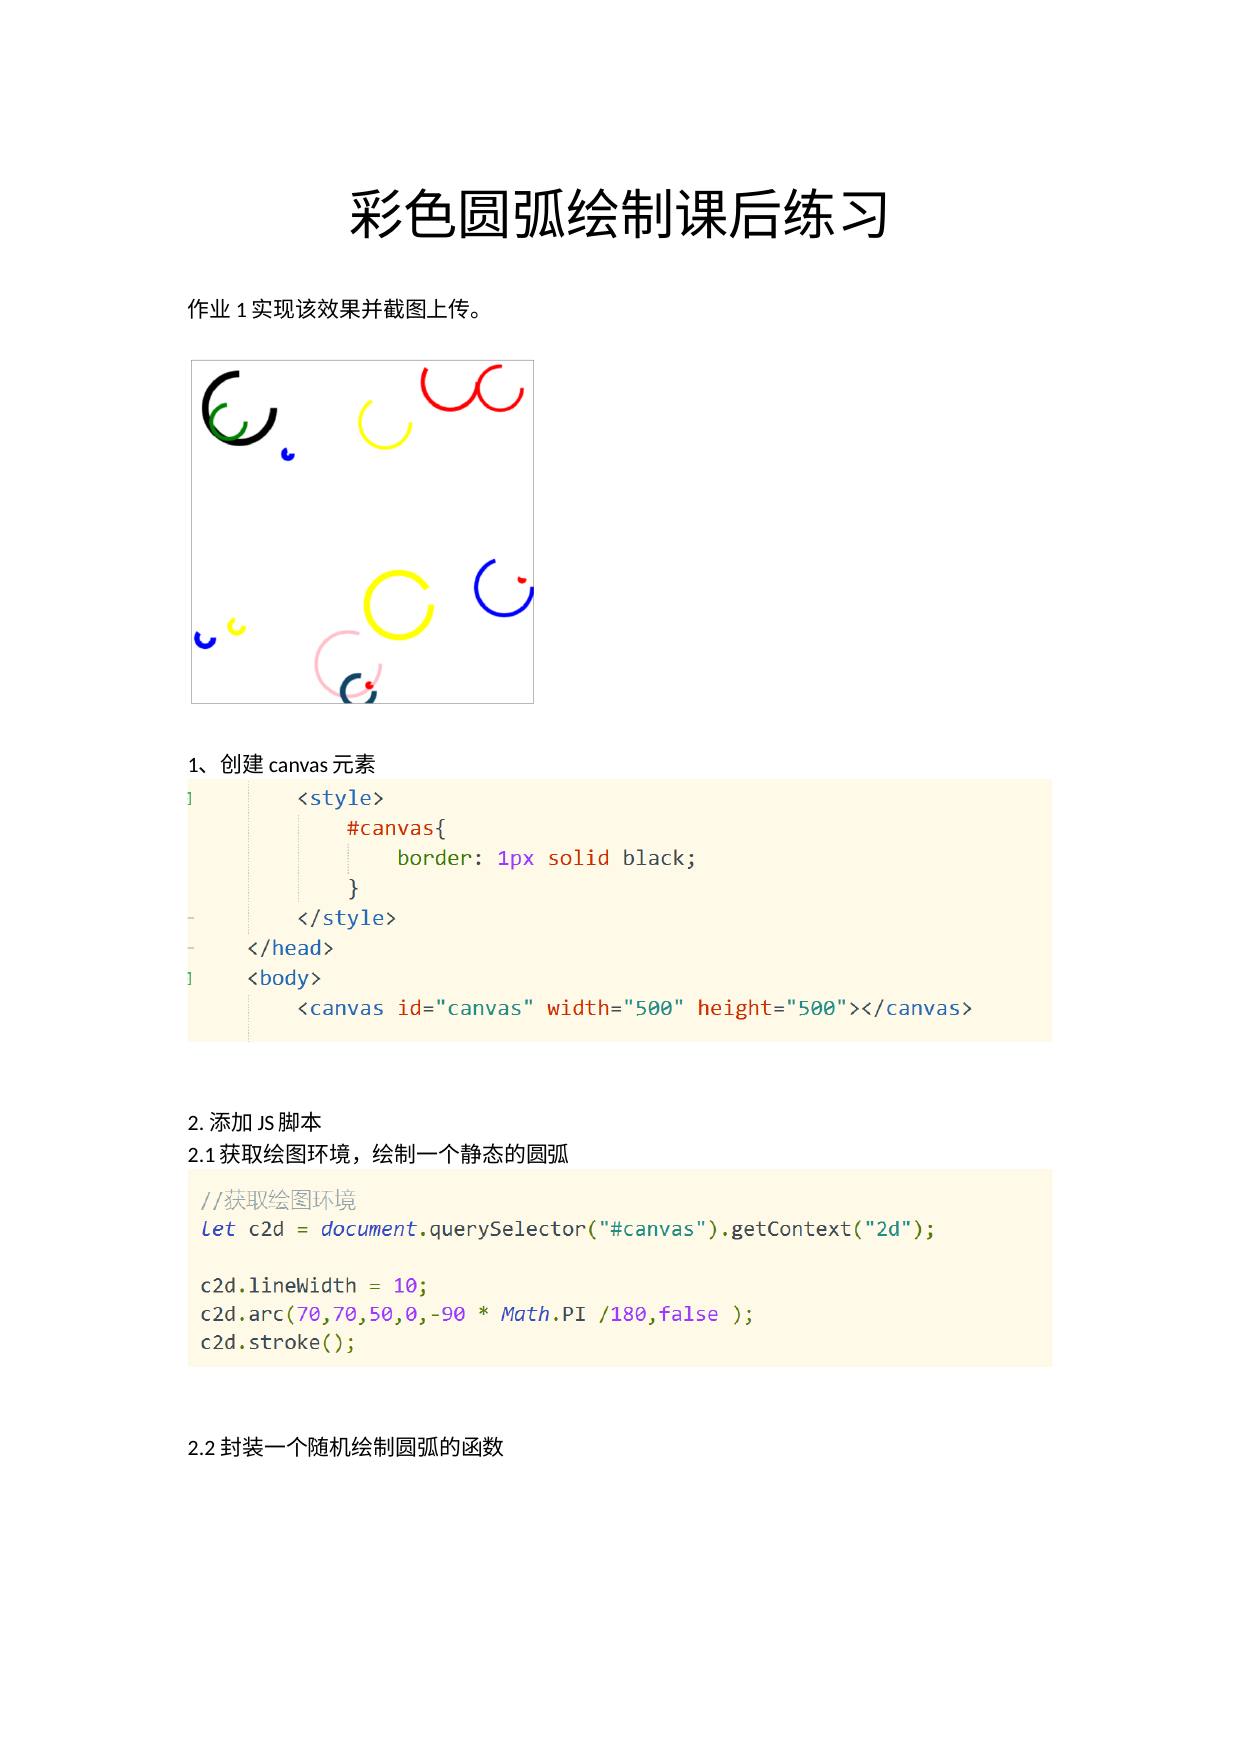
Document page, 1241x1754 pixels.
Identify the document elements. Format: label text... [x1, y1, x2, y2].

list 2.2 封装一个随机绘制圆弧的函数 [187, 1429, 1053, 1462]
list 作业1 实现该效果并截图上传。 [187, 292, 1053, 324]
list 创建canvas元素 [187, 747, 1053, 779]
picture [187, 1169, 1053, 1367]
list 添加JS脚本 [187, 1104, 1053, 1137]
picture [187, 357, 536, 704]
text 彩色圆弧绘制课后练习 [187, 162, 1053, 259]
list 2.1获取绘图环境，绘制一个静态的圆弧 [187, 1137, 1053, 1169]
picture [187, 779, 1052, 1042]
